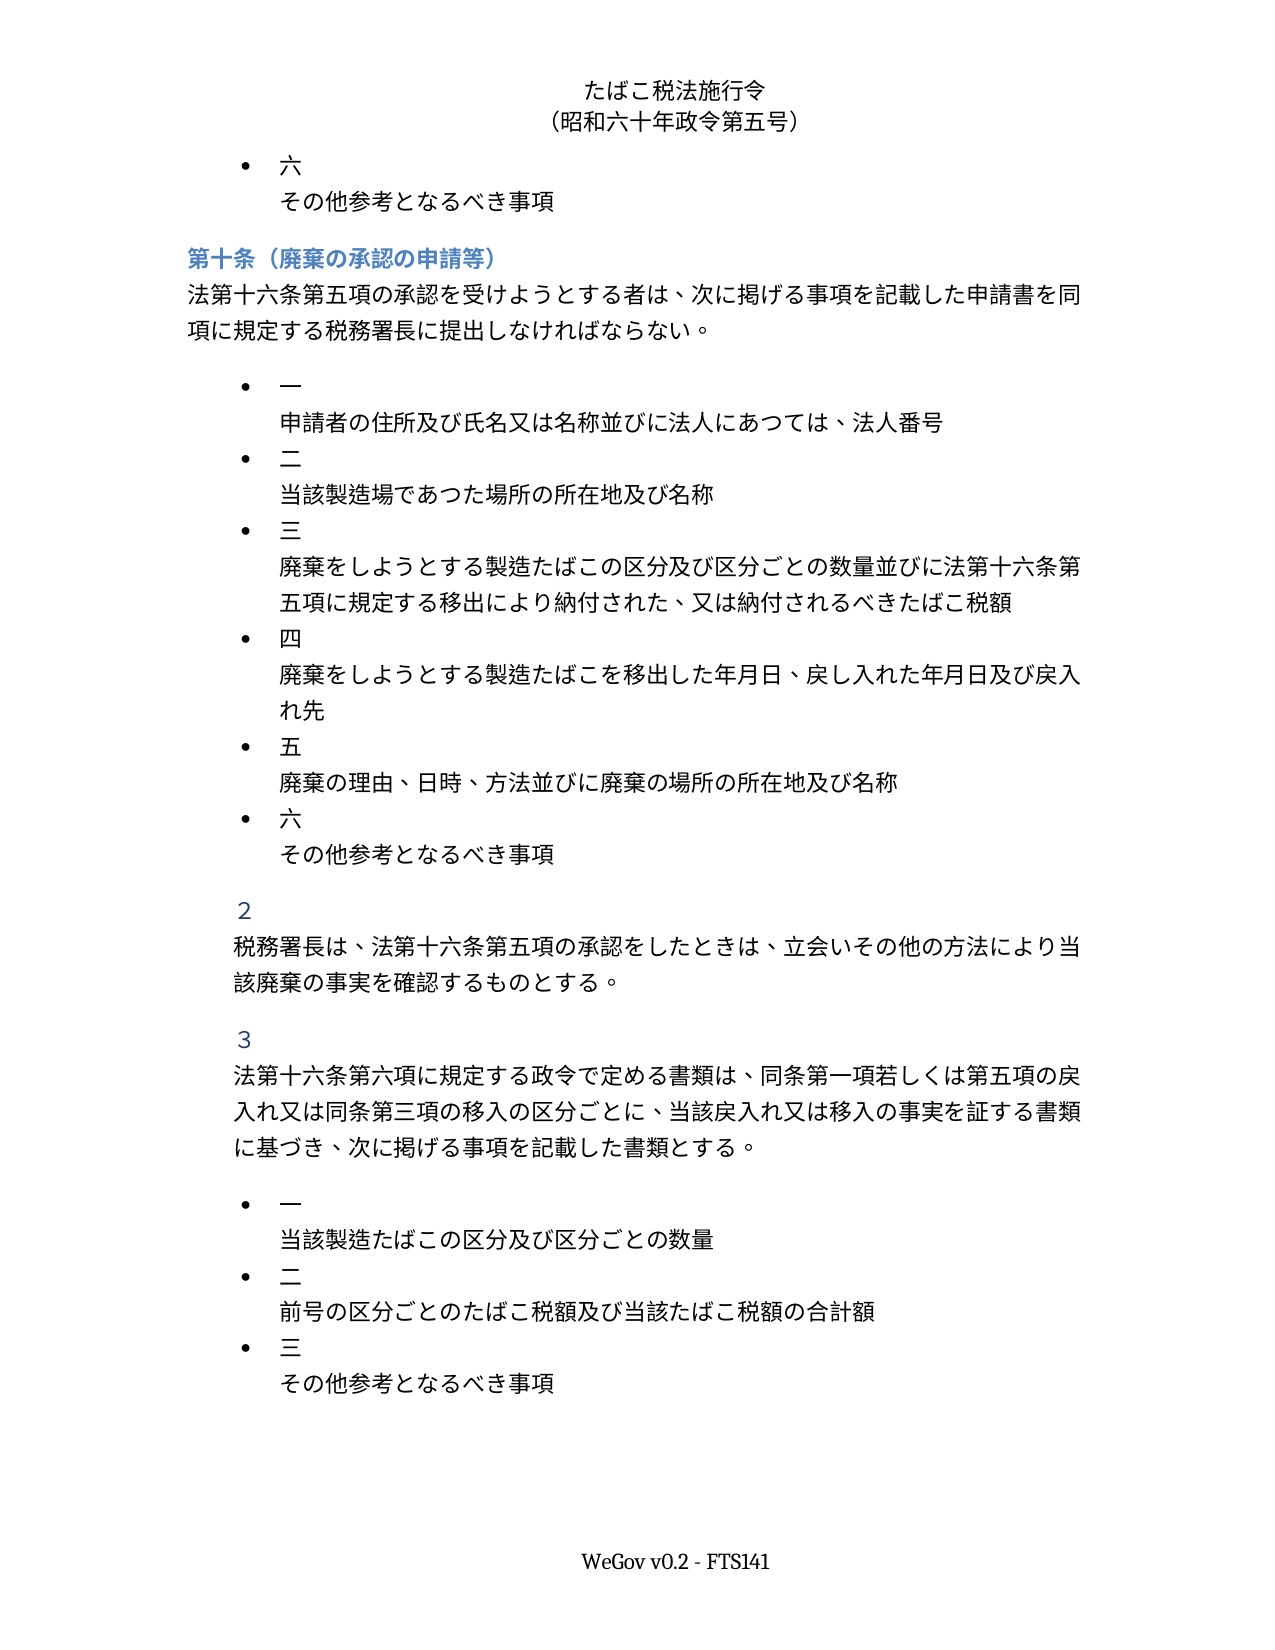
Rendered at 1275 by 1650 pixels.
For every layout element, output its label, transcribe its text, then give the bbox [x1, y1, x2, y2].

list 四 廃棄をしようとする製造たばこを移出した年月日、戻し入れた年月日及び戻入れ先 [242, 623, 1087, 726]
subtitle ３ [233, 1024, 1087, 1055]
subtitle ２ [233, 895, 1087, 927]
list 六 その他参考となるべき事項 [242, 150, 1087, 217]
subtitle 第十条（廃棄の承認の申請等） [187, 243, 1087, 274]
text 法第十六条第六項に規定する政令で定める書類は、同条第一項若しくは第五項の戻入れ又は同条第三項の移入の区分ごとに、当該戻入れ又は移入の事実を証する書類に基づき、次に掲げる事項を記載した書類とする。 [233, 1060, 1087, 1163]
list 一 当該製造たばこの区分及び区分ごとの数量 [242, 1188, 1087, 1256]
list 一 申請者の住所及び氏名又は名称並びに法人にあつては、法人番号 [242, 371, 1087, 438]
list 二 前号の区分ごとのたばこ税額及び当該たばこ税額の合計額 [242, 1260, 1087, 1328]
list 五 廃棄の理由、日時、方法並びに廃棄の場所の所在地及び名称 [242, 731, 1087, 798]
list 二 当該製造場であつた場所の所在地及び名称 [242, 443, 1087, 510]
text 法第十六条第五項の承認を受けようとする者は、次に掲げる事項を記載した申請書を同項に規定する税務署長に提出しなければならない。 [187, 279, 1087, 346]
list 三 廃棄をしようとする製造たばこの区分及び区分ごとの数量並びに法第十六条第五項に規定する移出により納付された、又は納付されるべきたばこ税額 [242, 515, 1087, 618]
list 三 その他参考となるべき事項 [242, 1332, 1087, 1399]
text 税務署長は、法第十六条第五項の承認をしたときは、立会いその他の方法により当該廃棄の事実を確認するものとする。 [233, 931, 1087, 998]
list 六 その他参考となるべき事項 [242, 803, 1087, 870]
